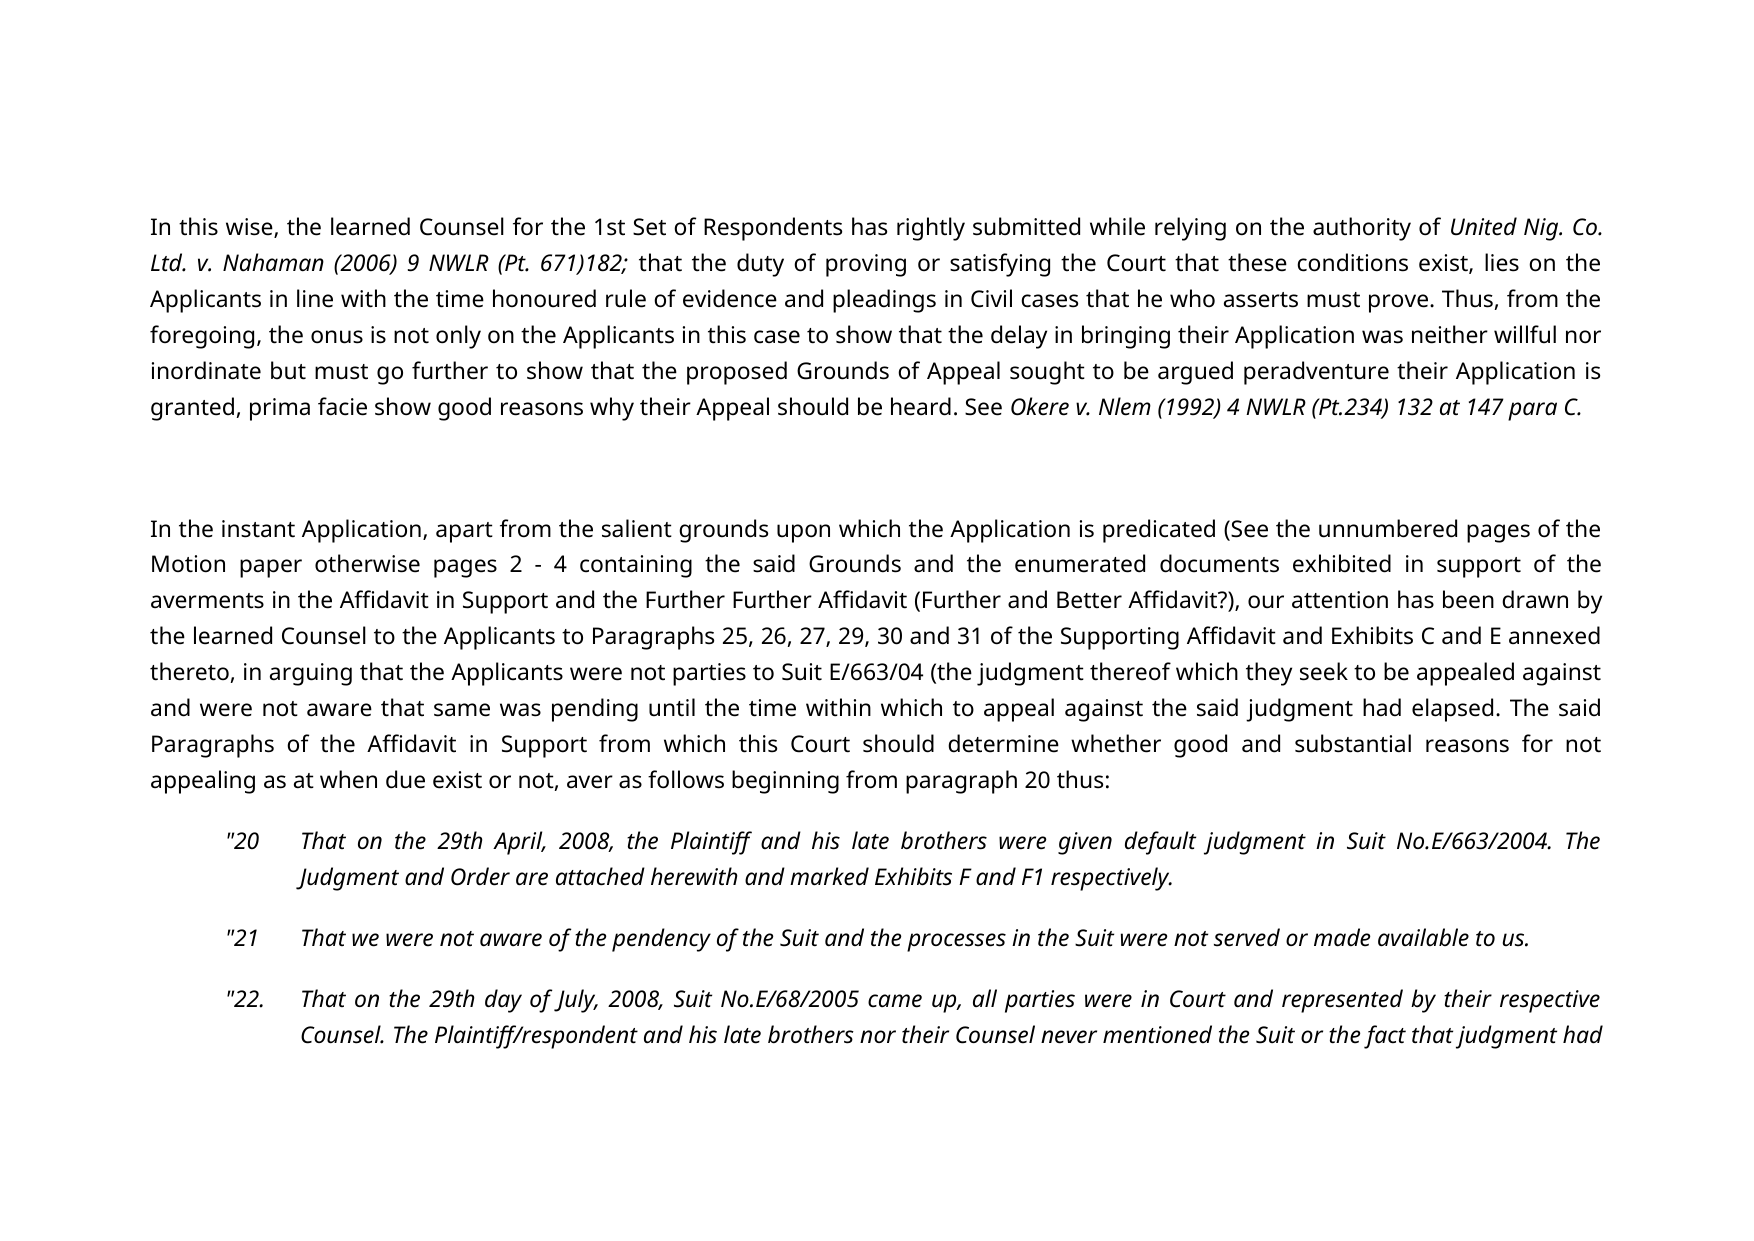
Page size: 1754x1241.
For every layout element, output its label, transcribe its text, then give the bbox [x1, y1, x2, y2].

text "21 That we were not aware of the pendency of the Suit and the processes in the Suit were not served or made available to us. [225, 922, 1604, 953]
text "20 That on the 29th April, 2008, the Plaintiff and his late brothers were given default judgment in Suit No.E/663/2004. The Judgment and Order are attached herewith and marked Exhibits F and F1 respectively. [225, 825, 1604, 892]
text In the instant Application, apart from the salient grounds upon which the Application is predicated (See the unnumbered pages of the Motion paper otherwise pages 2 - 4 containing the said Grounds and the enumerated documents exhibited in support of the averments in the Affidavit in Support and the Further Further Affidavit (Further and Better Affidavit?), our attention has been drawn by the learned Counsel to the Applicants to Paragraphs 25, 26, 27, 29, 30 and 31 of the Supporting Affidavit and Exhibits C and E annexed thereto, in arguing that the Applicants were not parties to Suit E/663/04 (the judgment thereof which they seek to be appealed against and were not aware that same was pending until the time within which to appeal against the said judgment had elapsed. The said Paragraphs of the Affidavit in Support from which this Court should determine whether good and substantial reasons for not appealing as at when due exist or not, aver as follows beginning from paragraph 20 thus: [150, 512, 1604, 795]
text In this wise, the learned Counsel for the 1st Set of Respondents has rightly submitted while relying on the authority of United Nig. Co. Ltd. v. Nahaman (2006) 9 NWLR (Pt. 671)182; that the duty of proving or satisfying the Court that these conditions exist, lies on the Applicants in line with the time honoured rule of evidence and pleadings in Civil cases that he who asserts must prove. Thus, from the foregoing, the onus is not only on the Applicants in this case to show that the delay in bringing their Application was neither willful nor inordinate but must go further to show that the proposed Grounds of Appeal sought to be argued peradventure their Application is granted, prima facie show good reasons why their Appeal should be heard. See Okere v. Nlem (1992) 4 NWLR (Pt.234) 132 at 147 para C. [150, 211, 1604, 422]
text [225, 983, 1604, 1050]
